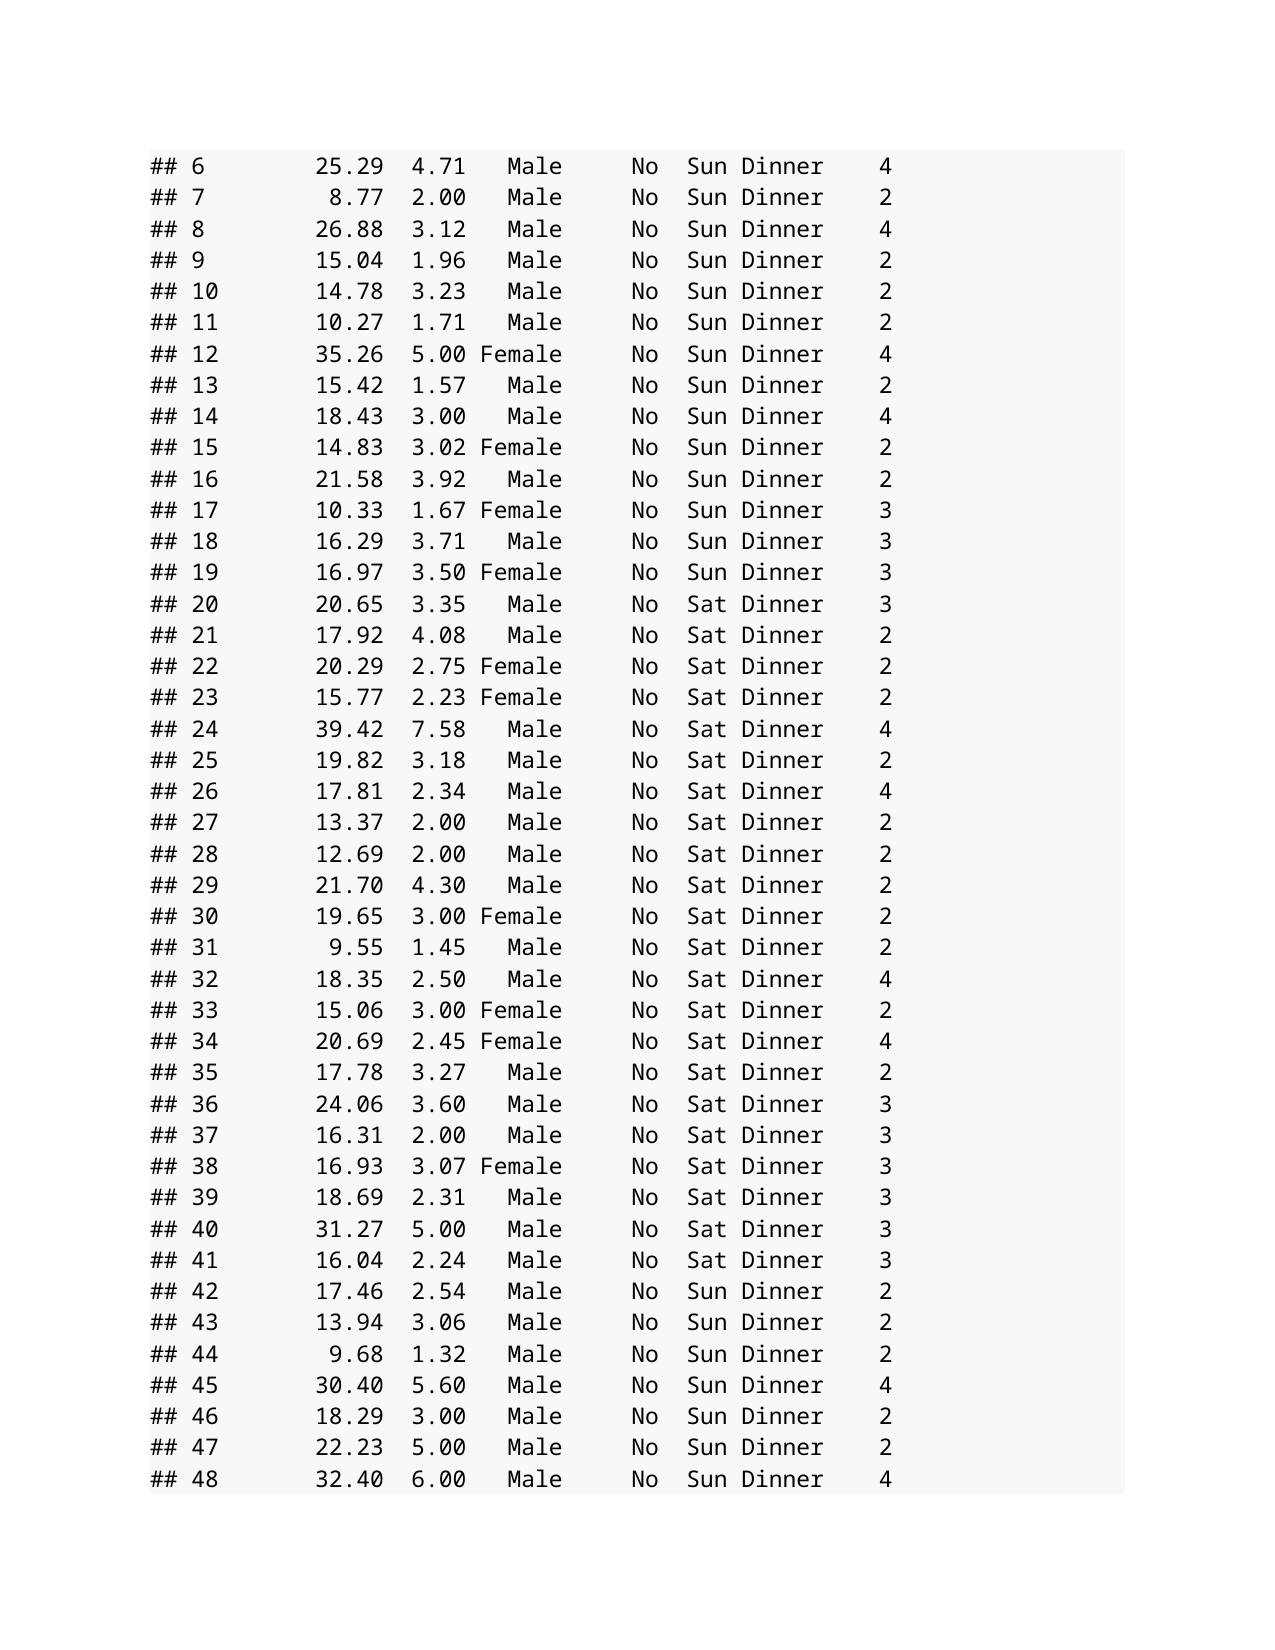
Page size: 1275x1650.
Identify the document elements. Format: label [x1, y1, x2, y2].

text [150, 150, 1125, 1494]
